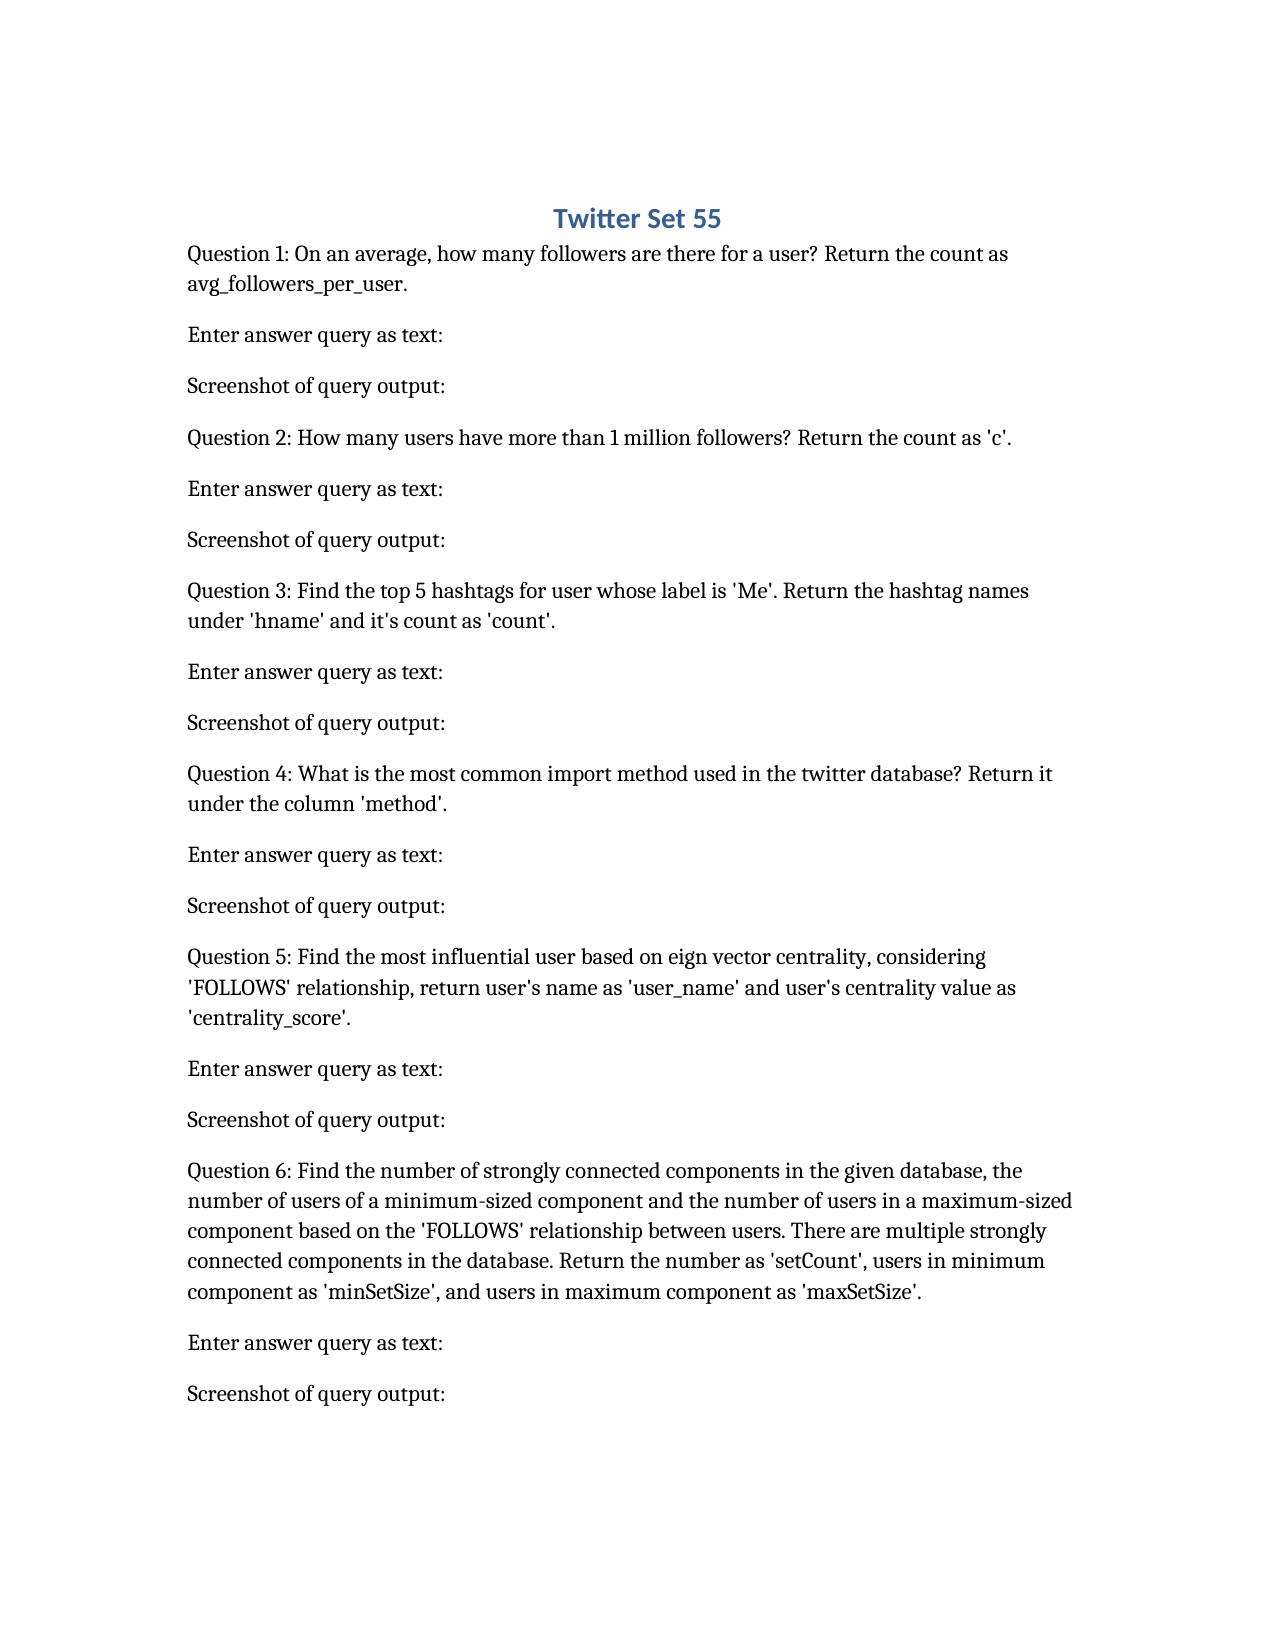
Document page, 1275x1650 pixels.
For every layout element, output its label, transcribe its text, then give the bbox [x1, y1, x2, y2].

text Screenshot of query output: [187, 526, 1087, 553]
text Question 2: How many users have more than 1 million followers? Return the count as 'c'. [187, 424, 1087, 451]
text Enter answer query as text: [187, 322, 1087, 348]
subtitle Twitter Set 55 [187, 200, 1087, 236]
text Screenshot of query output: [187, 373, 1087, 399]
text Question 3: Find the top 5 hashtags for user whose label is 'Me'. Return the hashtag names under 'hname' and it's count as 'count'. [187, 577, 1087, 634]
text Screenshot of query output: [187, 710, 1087, 736]
text Enter answer query as text: [187, 1056, 1087, 1082]
text Enter answer query as text: [187, 475, 1087, 502]
text Screenshot of query output: [187, 893, 1087, 919]
text Question 4: What is the most common import method used in the twitter database? Return it under the column 'method'. [187, 761, 1087, 817]
text Question 1: On an average, how many followers are there for a user? Return the count as avg_followers_per_user. [187, 241, 1087, 297]
text Enter answer query as text: [187, 842, 1087, 868]
text Enter answer query as text: [187, 1329, 1087, 1356]
text Question 5: Find the most influential user based on eign vector centrality, considering 'FOLLOWS' relationship, return user's name as 'user_name' and user's centrality value as 'centrality_score'. [187, 944, 1087, 1031]
text Screenshot of query output: [187, 1381, 1087, 1407]
text Enter answer query as text: [187, 659, 1087, 685]
text Screenshot of query output: [187, 1107, 1087, 1133]
text Question 6: Find the number of strongly connected components in the given database, the number of users of a minimum-sized component and the number of users in a maximum-sized component based on the 'FOLLOWS' relationship between users. There are multiple strongly connected components in the database. Return the number as 'setCount', users in minimum component as 'minSetSize', and users in maximum component as 'maxSetSize'. [187, 1158, 1087, 1305]
